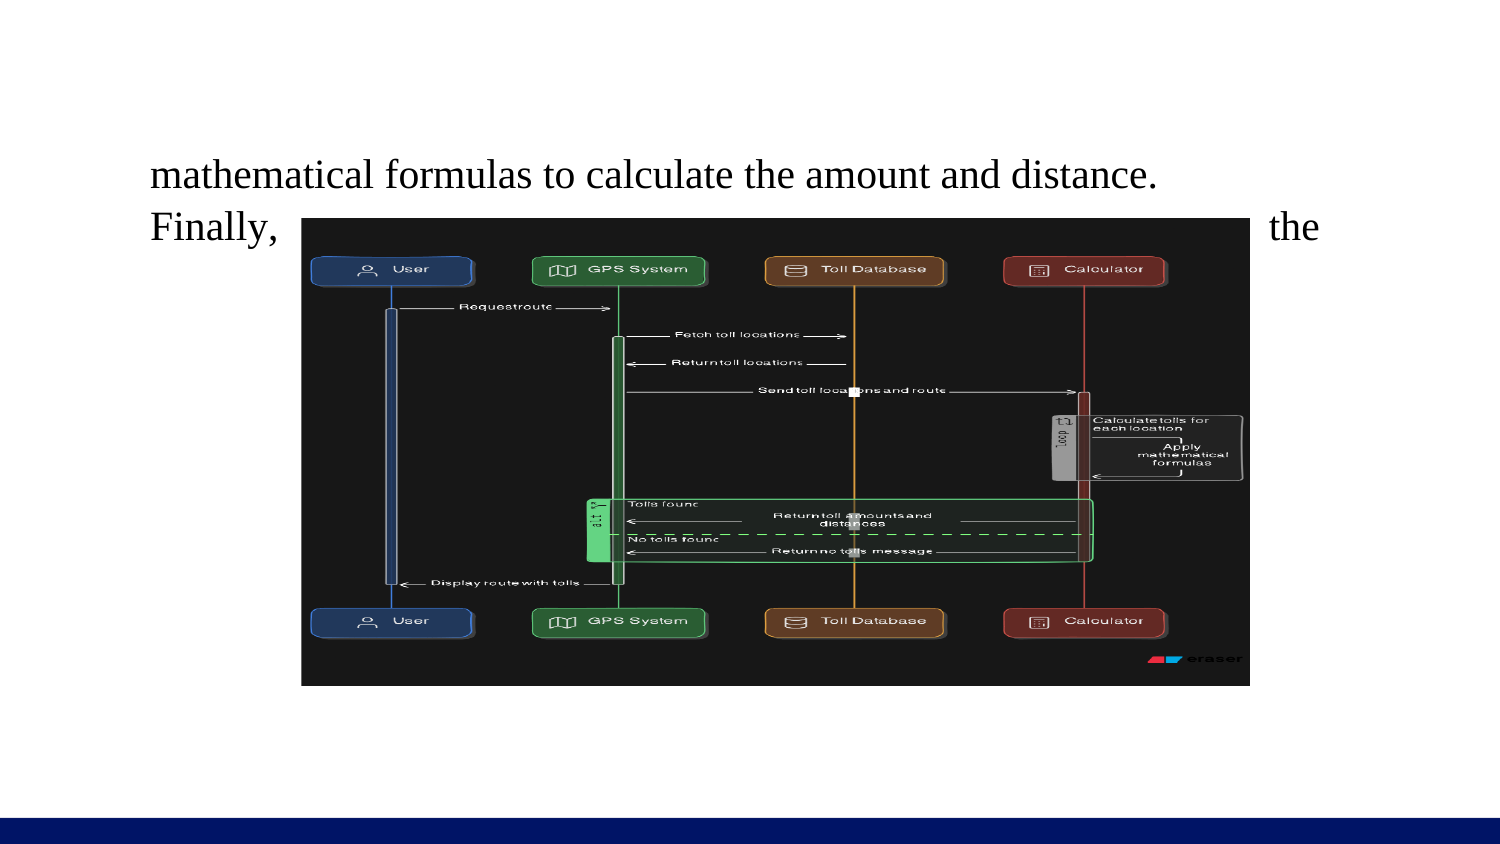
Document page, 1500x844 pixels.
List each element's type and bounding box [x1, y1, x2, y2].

text [150, 150, 1350, 732]
picture [300, 218, 1249, 684]
picture [0, 809, 1500, 844]
